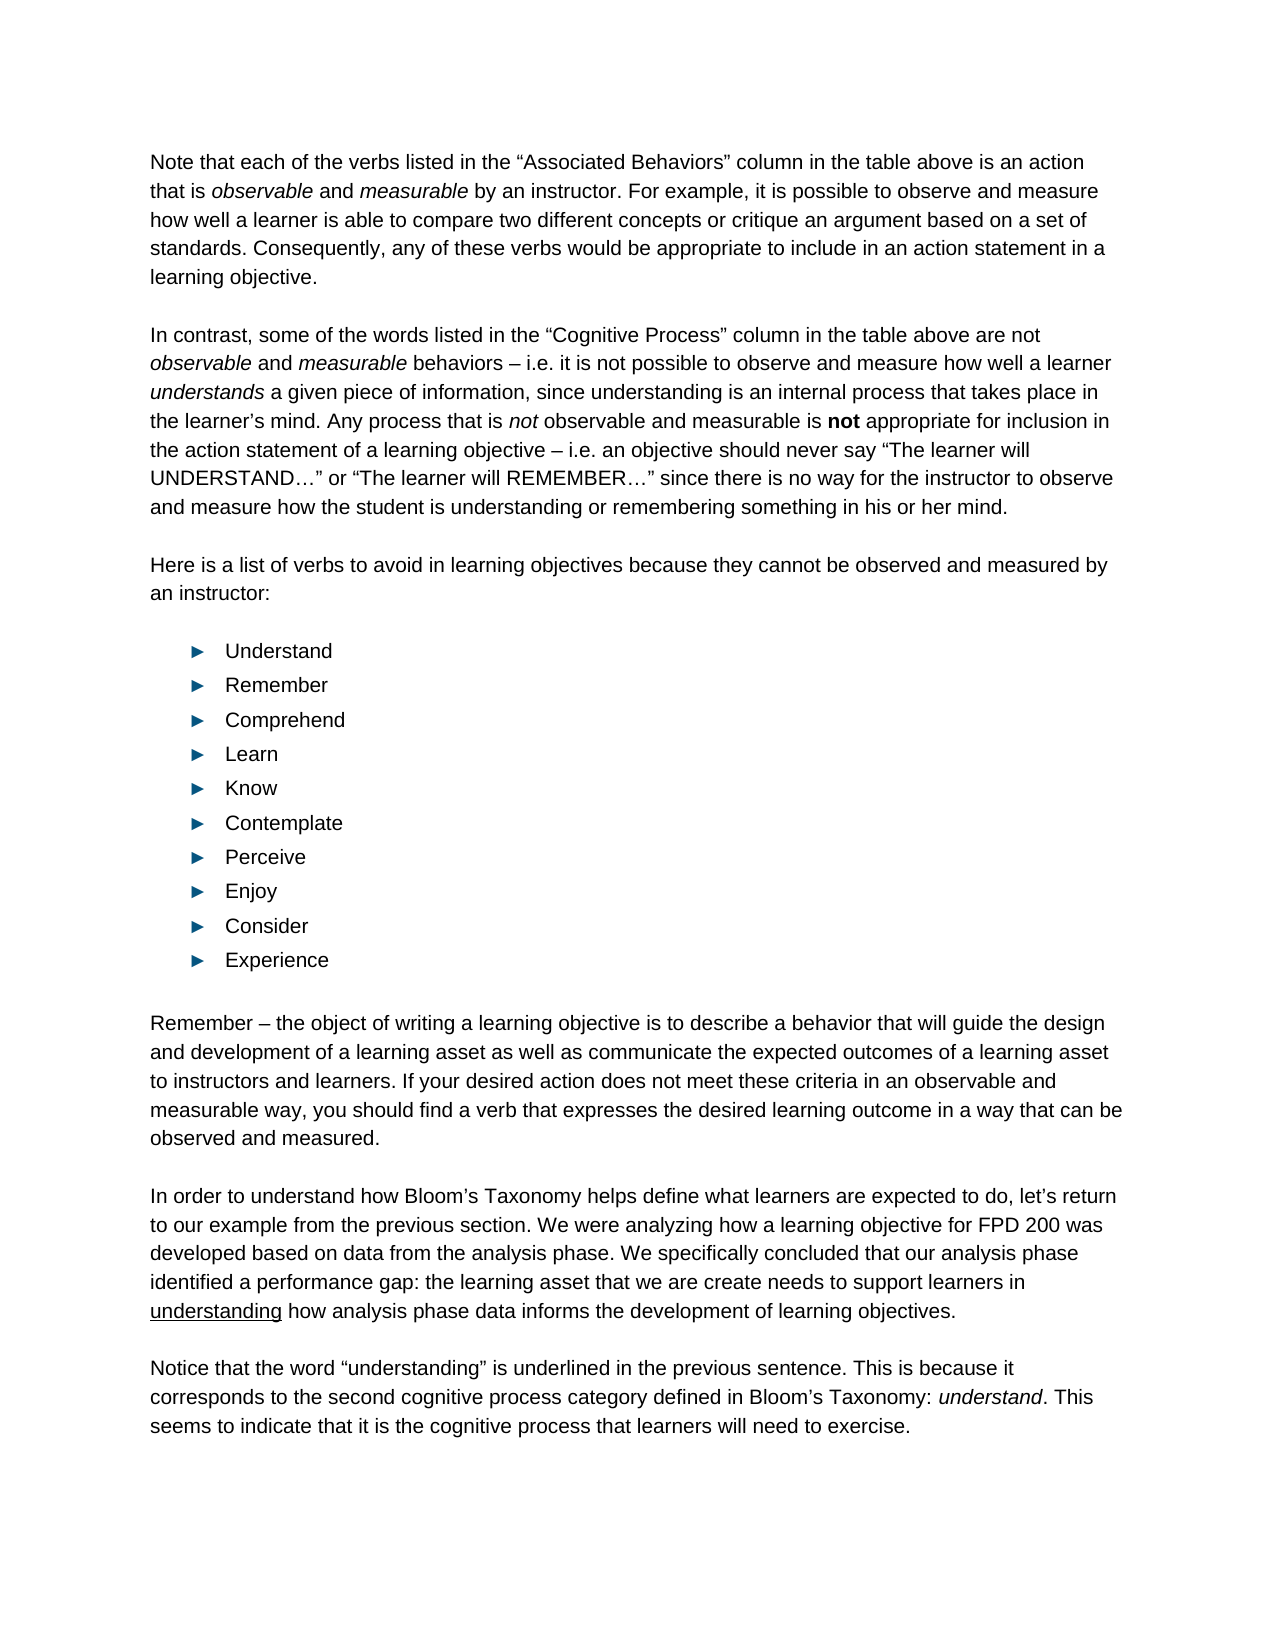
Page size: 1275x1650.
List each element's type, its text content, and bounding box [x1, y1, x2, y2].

text Remember [187, 673, 1125, 697]
text Experience [187, 948, 1125, 972]
text Learn [187, 742, 1125, 766]
text In order to understand how Bloom’s Taxonomy helps define what learners are expected to do, let’s return to our example from the previous section. We were analyzing how a learning objective for FPD 200 was developed based on data from the analysis phase. We specifically concluded that our analysis phase identified a performance gap: the learning asset that we are create needs to support learners in understanding how analysis phase data informs the development of learning objectives. [150, 1184, 1125, 1323]
text Enjoy [187, 879, 1125, 903]
text Note that each of the verbs listed in the “Associated Behaviors” column in the table above is an action that is observable and measurable by an instructor. For example, it is possible to observe and measure how well a learner is able to compare two different concepts or critique an argument based on a set of standards. Consequently, any of these verbs would be appropriate to include in an action statement in a learning objective. [150, 150, 1125, 289]
text Know [187, 776, 1125, 800]
text Understand [187, 639, 1125, 663]
text Comprehend [187, 707, 1125, 731]
text Notice that the word “understanding” is underlined in the previous sentence. This is because it corresponds to the second cognitive process category defined in Bloom’s Taxonomy: understand. This seems to indicate that it is the cognitive process that learners will need to exercise. [150, 1356, 1125, 1438]
text Here is a list of verbs to avoid in learning objectives because they cannot be observed and measured by an instructor: [150, 552, 1125, 605]
text Contemplate [187, 811, 1125, 834]
text Perceive [187, 845, 1125, 869]
text Remember – the object of writing a learning objective is to describe a behavior that will guide the design and development of a learning asset as well as communicate the expected outcomes of a learning asset to instructors and learners. If your desired action does not meet these criteria in an observable and measurable way, you should find a verb that expresses the desired learning outcome in a way that can be observed and measured. [150, 1011, 1125, 1150]
text In contrast, some of the words listed in the “Cognitive Process” column in the table above are not observable and measurable behaviors – i.e. it is not possible to observe and measure how well a learner understands a given piece of information, since understanding is an internal process that takes place in the learner’s mind. Any process that is not observable and measurable is not appropriate for inclusion in the action statement of a learning objective – i.e. an objective should never say “The learner will UNDERSTAND…” or “The learner will REMEMBER…” since there is no way for the instructor to observe and measure how the student is understanding or remembering something in his or her mind. [150, 322, 1125, 519]
text Consider [187, 914, 1125, 938]
